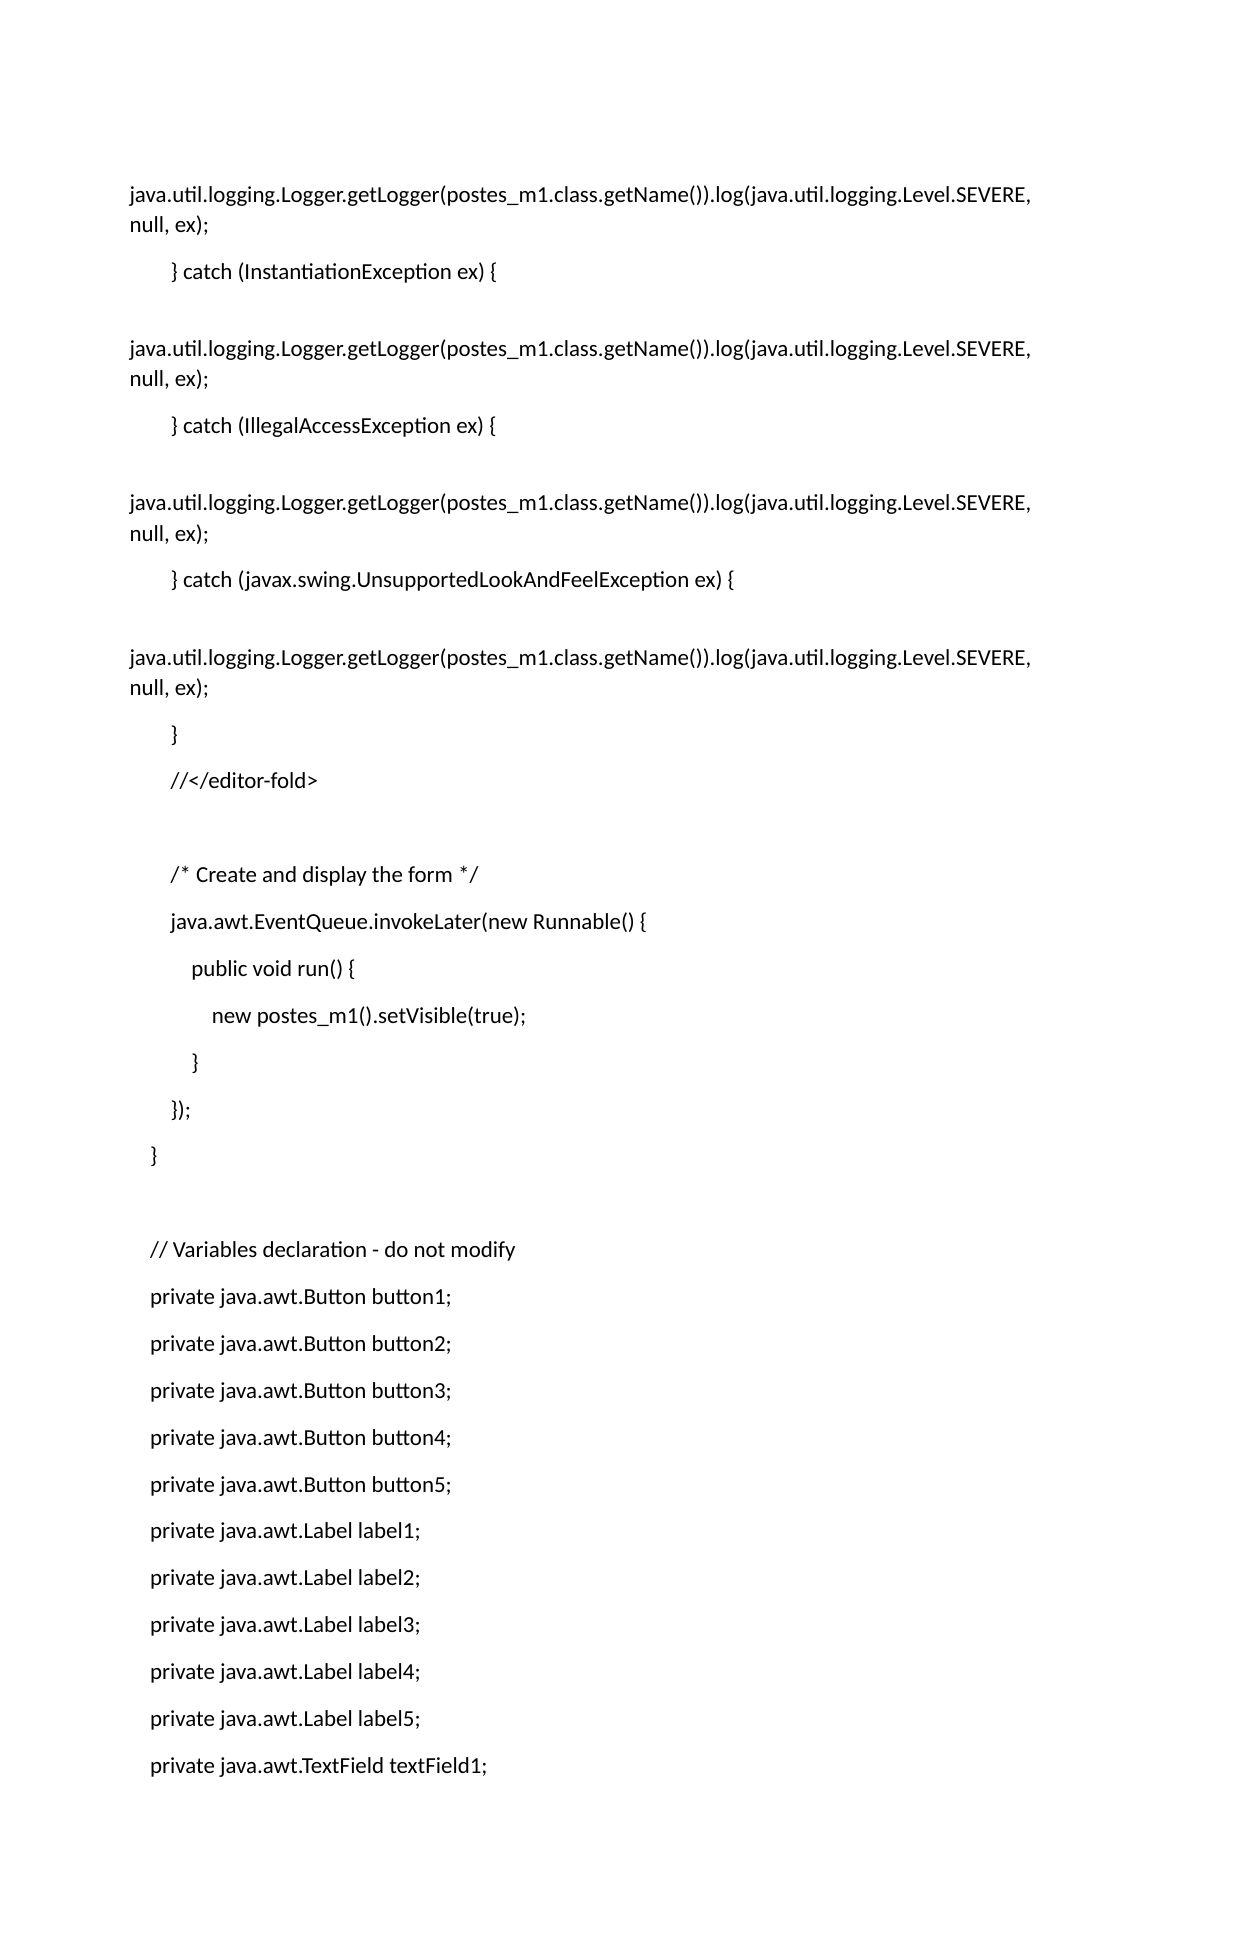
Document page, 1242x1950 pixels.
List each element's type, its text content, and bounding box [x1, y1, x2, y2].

text private java.awt.Label label2; [129, 1563, 1051, 1592]
text } catch (javax.swing.UnsupportedLookAndFeelException ex) { [129, 566, 1051, 594]
text private java.awt.Label label4; [129, 1657, 1051, 1685]
text }); [129, 1095, 1051, 1123]
text } [129, 1048, 1051, 1076]
text java.util.logging.Logger.getLogger(postes_m1.class.getName()).log(java.util.logging.Level.SEVERE, null, ex); [129, 304, 1051, 393]
text /* Create and display the form */ [129, 860, 1051, 888]
text new postes_m1().setVisible(true); [129, 1001, 1051, 1029]
text java.util.logging.Logger.getLogger(postes_m1.class.getName()).log(java.util.logging.Level.SEVERE, null, ex); [129, 150, 1051, 238]
text public void run() { [129, 954, 1051, 982]
text } [129, 720, 1051, 748]
text private java.awt.Button button3; [129, 1376, 1051, 1404]
text private java.awt.TextField textField1; [129, 1751, 1051, 1779]
text private java.awt.Label label5; [129, 1704, 1051, 1732]
text //</editor-fold> [129, 767, 1051, 795]
text private java.awt.Button button2; [129, 1329, 1051, 1357]
text java.util.logging.Logger.getLogger(postes_m1.class.getName()).log(java.util.logging.Level.SEVERE, null, ex); [129, 458, 1051, 547]
text private java.awt.Label label3; [129, 1610, 1051, 1638]
text java.util.logging.Logger.getLogger(postes_m1.class.getName()).log(java.util.logging.Level.SEVERE, null, ex); [129, 612, 1051, 701]
text } catch (InstantiationException ex) { [129, 257, 1051, 285]
text // Variables declaration - do not modify [129, 1235, 1051, 1263]
text private java.awt.Button button5; [129, 1470, 1051, 1498]
text } [129, 1142, 1051, 1170]
text java.awt.EventQueue.invokeLater(new Runnable() { [129, 907, 1051, 935]
text private java.awt.Button button4; [129, 1423, 1051, 1451]
text } catch (IllegalAccessException ex) { [129, 411, 1051, 439]
text private java.awt.Button button1; [129, 1282, 1051, 1310]
text private java.awt.Label label1; [129, 1517, 1051, 1545]
